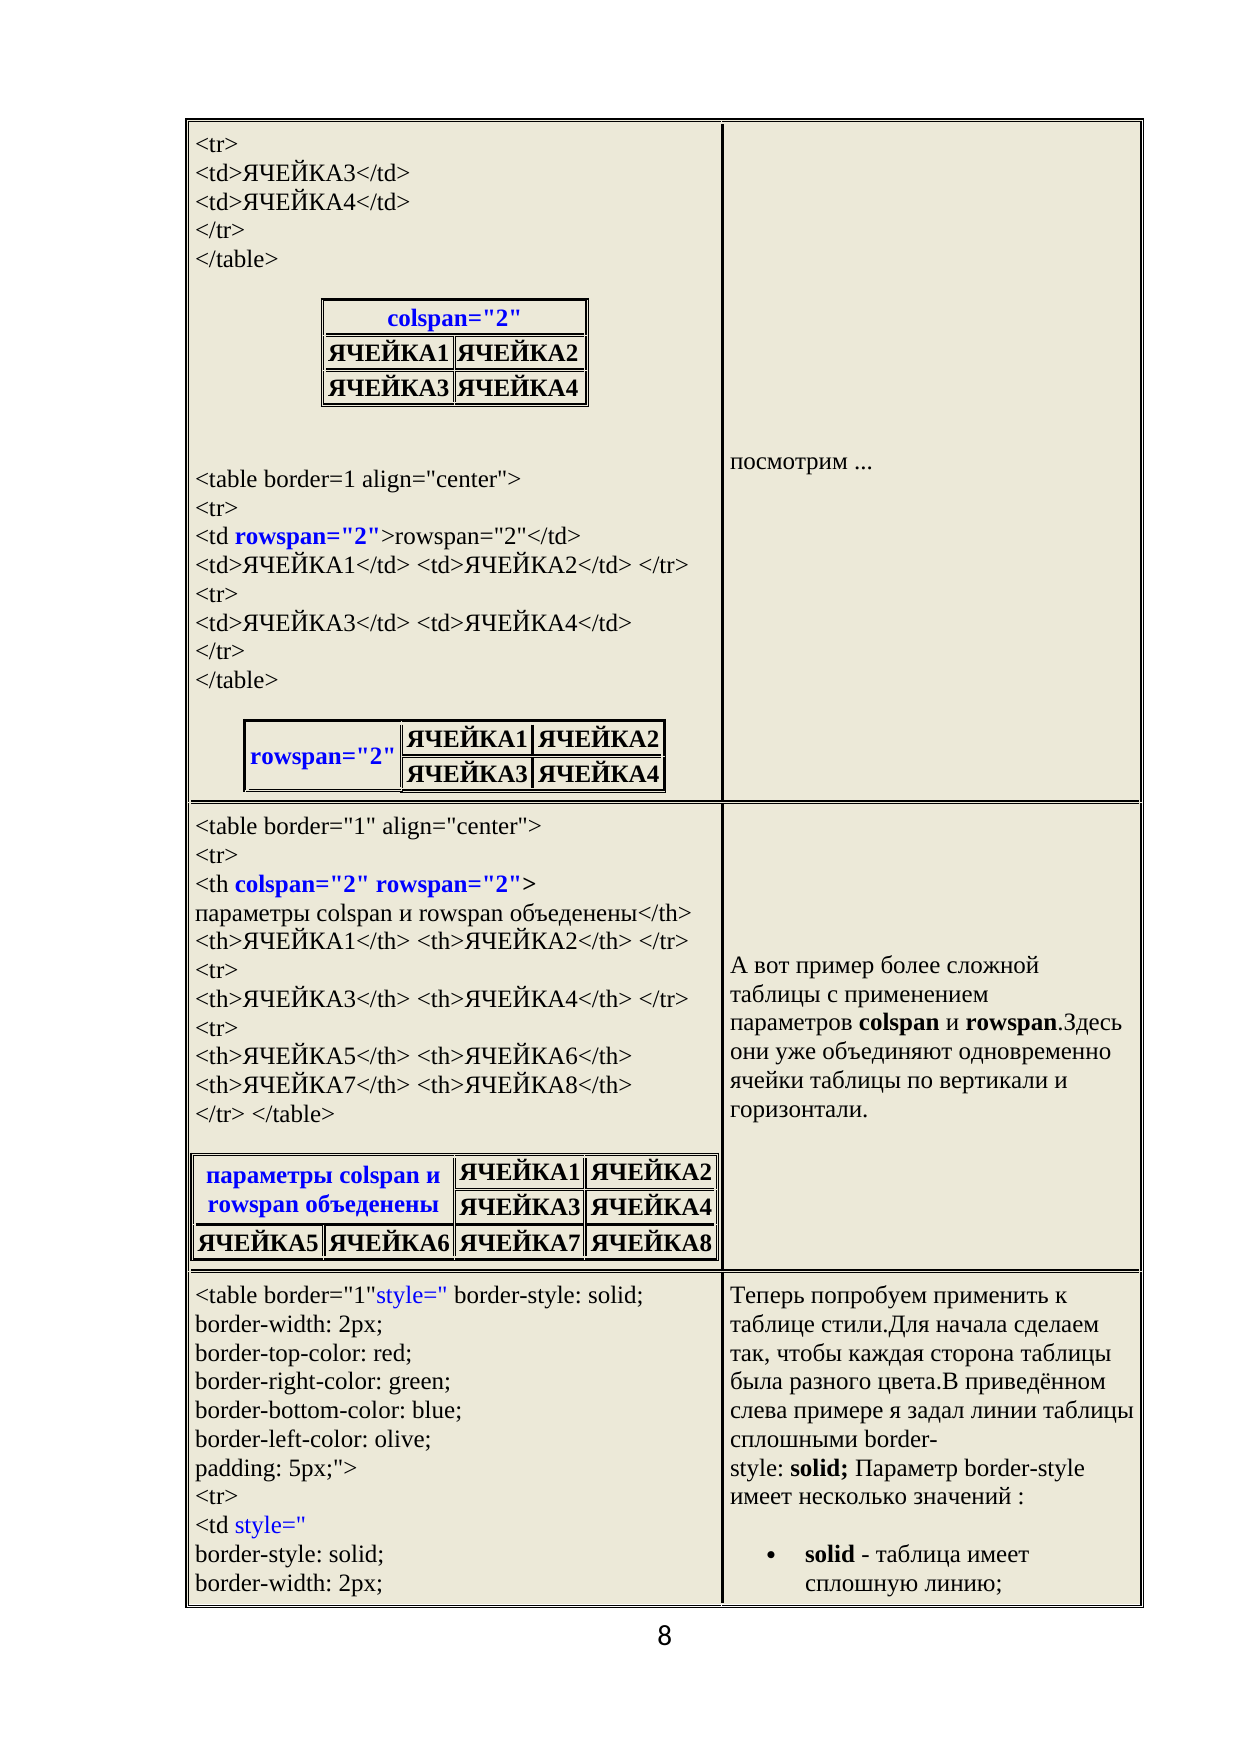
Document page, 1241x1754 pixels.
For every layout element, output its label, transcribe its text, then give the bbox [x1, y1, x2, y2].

table_cell А вот пример более сложной таблицы с применением параметров colspan и rowspan.Здесь они уже объединяют одновременно ячейки таблицы по вертикали и горизонтали. [724, 800, 1141, 1269]
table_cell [189, 120, 722, 800]
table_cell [189, 1269, 722, 1604]
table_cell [722, 122, 1140, 800]
table_cell <table border="1" align="center"> <tr> <th colspan="2" rowspan="2"> параметры colspan и rowspan объеденены</th> <th>ЯЧЕЙКА1</th> <th>ЯЧЕЙКА2</th> </tr> <tr> <th>ЯЧЕЙКА3</th> <th>ЯЧЕЙКА4</th> </tr> <tr> <th>ЯЧЕЙКА5</th> <th>ЯЧЕЙКА6</th> <th>ЯЧЕЙКА7</th> <th>ЯЧЕЙКА8</th> </tr> </table> [189, 800, 721, 1269]
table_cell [722, 1269, 1141, 1604]
